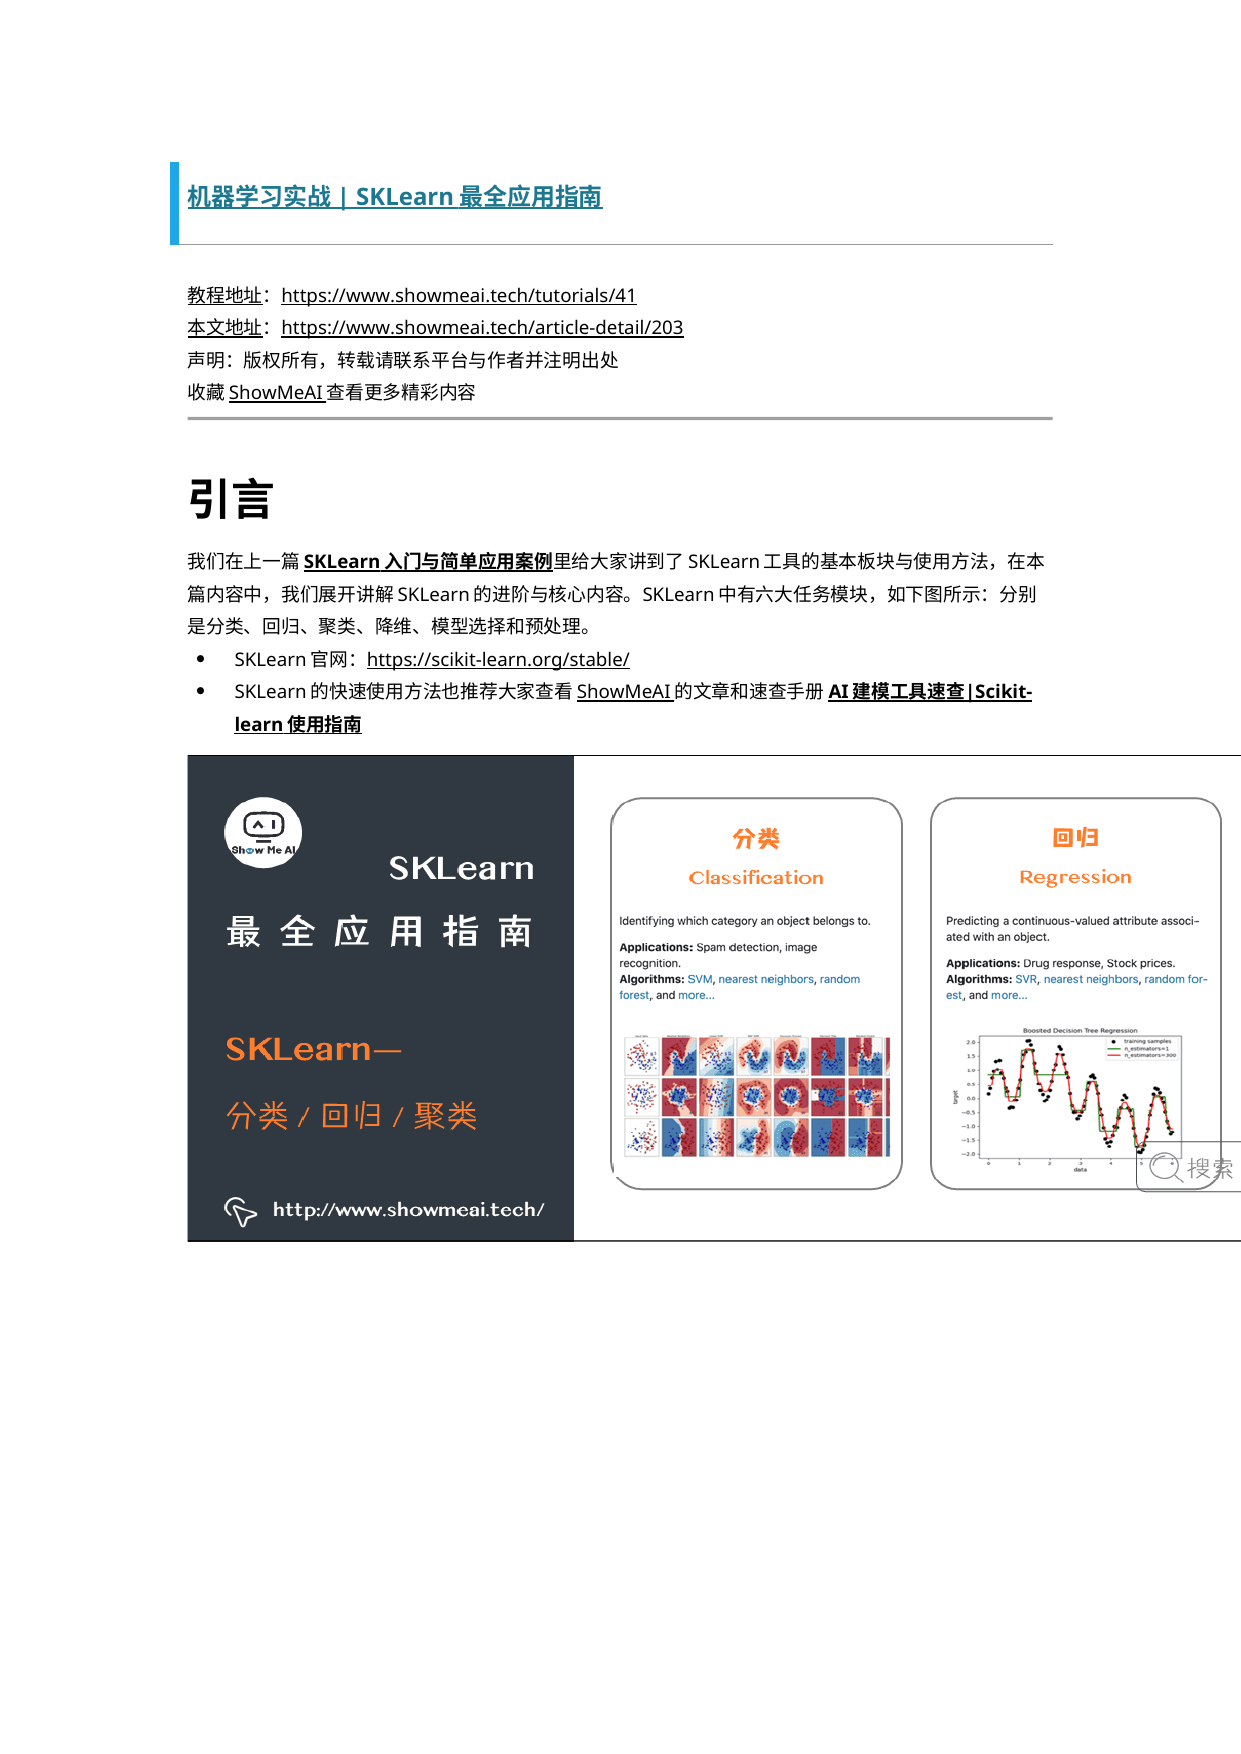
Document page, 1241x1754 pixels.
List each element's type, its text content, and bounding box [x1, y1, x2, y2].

text 教程地址：https://www.showmeai.tech/tutorials/41 本文地址：https://www.showmeai.tech/article-detail/203 声明：版权所有，转载请联系平台与作者并注明出处 收藏ShowMeAI查看更多精彩内容 [187, 245, 1053, 408]
text 我们在上一篇SKLearn入门与简单应用案例里给大家讲到了SKLearn工具的基本板块与使用方法，在本篇内容中，我们展开讲解SKLearn的进阶与核心内容。SKLearn中有六大任务模块，如下图所示：分别是分类、回归、聚类、降维、模型选择和预处理。 [187, 544, 1053, 642]
text 引言 [187, 464, 1053, 529]
list SKLearn的快速使用方法也推荐大家查看ShowMeAI的文章和速查手册 AI建模工具速查|Scikit-learn使用指南 [197, 674, 1053, 739]
list SKLearn官网：https://scikit-learn.org/stable/ [197, 642, 1053, 674]
picture [187, 755, 1241, 1242]
text 机器学习实战 | SKLearn最全应用指南 [179, 162, 1053, 244]
